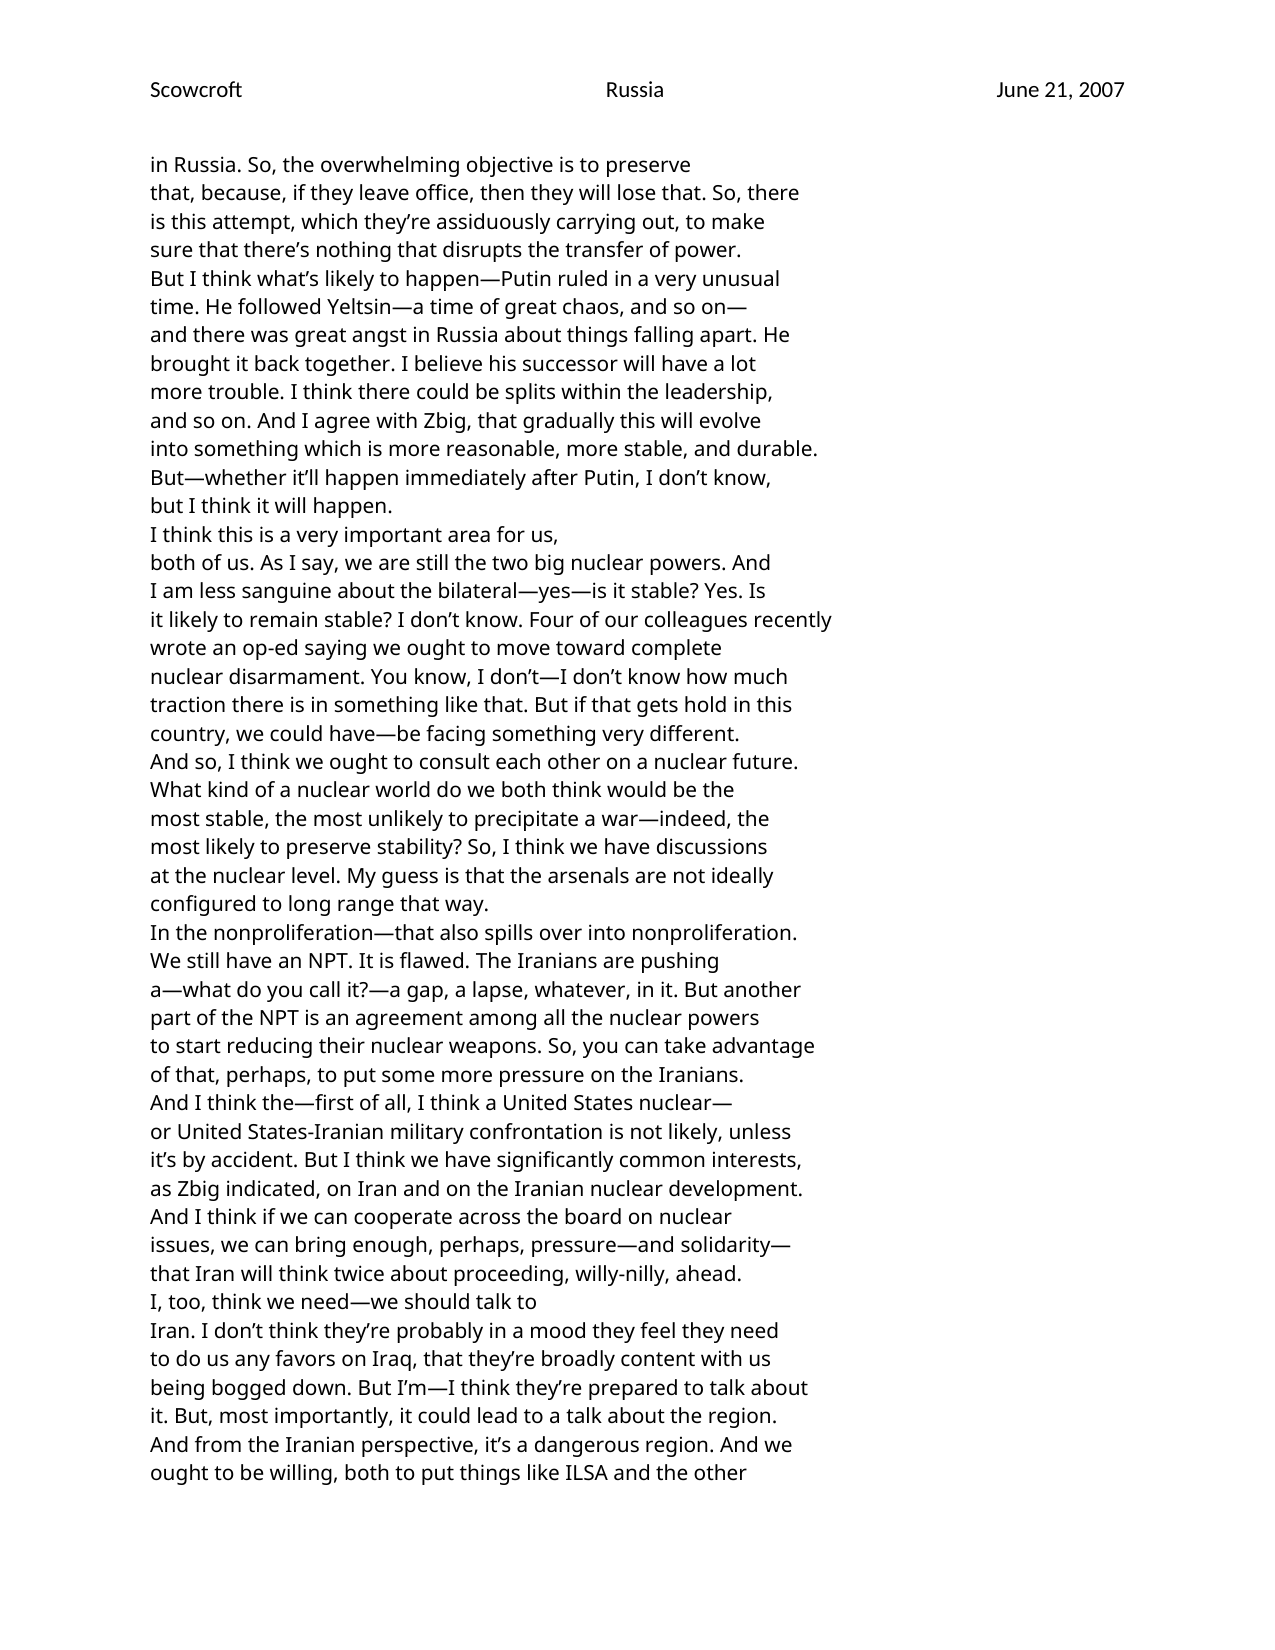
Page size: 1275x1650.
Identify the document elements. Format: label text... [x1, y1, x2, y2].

text I am less sanguine about the bilateral—yes—is it stable? Yes. Is [150, 577, 1125, 605]
text most likely to preserve stability? So, I think we have discussions [150, 832, 1125, 861]
text and there was great angst in Russia about things falling apart. He [150, 321, 1125, 349]
text that, because, if they leave office, then they will lose that. So, there [150, 178, 1125, 207]
text more trouble. I think there could be splits within the leadership, [150, 377, 1125, 406]
text In the nonproliferation—that also spills over into nonproliferation. [150, 918, 1125, 946]
text part of the NPT is an agreement among all the nuclear powers [150, 1003, 1125, 1032]
text most stable, the most unlikely to precipitate a war—indeed, the [150, 804, 1125, 832]
text and so on. And I agree with Zbig, that gradually this will evolve [150, 406, 1125, 434]
text sure that there’s nothing that disrupts the transfer of power. [150, 235, 1125, 264]
text wrote an op-ed saying we ought to move toward complete [150, 633, 1125, 662]
text both of us. As I say, we are still the two big nuclear powers. And [150, 548, 1125, 577]
text traction there is in something like that. But if that gets hold in this [150, 690, 1125, 719]
text of that, perhaps, to put some more pressure on the Iranians. [150, 1060, 1125, 1088]
text And from the Iranian perspective, it’s a dangerous region. And we [150, 1430, 1125, 1458]
text it. But, most importantly, it could lead to a talk about the region. [150, 1401, 1125, 1430]
text nuclear disarmament. You know, I don’t—I don’t know how much [150, 662, 1125, 690]
text And I think the—first of all, I think a United States nuclear— [150, 1088, 1125, 1117]
text to start reducing their nuclear weapons. So, you can take advantage [150, 1032, 1125, 1060]
text But I think what’s likely to happen—Putin ruled in a very unusual [150, 264, 1125, 292]
text I think this is a very important area for us, [150, 520, 1125, 548]
text brought it back together. I believe his successor will have a lot [150, 349, 1125, 377]
text or United States-Iranian military confrontation is not likely, unless [150, 1117, 1125, 1145]
text But—whether it’ll happen immediately after Putin, I don’t know, [150, 463, 1125, 491]
text time. He followed Yeltsin—a time of great chaos, and so on— [150, 292, 1125, 321]
text And so, I think we ought to consult each other on a nuclear future. [150, 747, 1125, 776]
text it’s by accident. But I think we have significantly common interests, [150, 1145, 1125, 1174]
text at the nuclear level. My guess is that the arsenals are not ideally [150, 861, 1125, 889]
text is this attempt, which they’re assiduously carrying out, to make [150, 207, 1125, 235]
text being bogged down. But I’m—I think they’re prepared to talk about [150, 1373, 1125, 1401]
text What kind of a nuclear world do we both think would be the [150, 776, 1125, 804]
text that Iran will think twice about proceeding, willy-nilly, ahead. [150, 1259, 1125, 1287]
text We still have an NPT. It is flawed. The Iranians are pushing [150, 946, 1125, 975]
text as Zbig indicated, on Iran and on the Iranian nuclear development. [150, 1174, 1125, 1202]
text Iran. I don’t think they’re probably in a mood they feel they need [150, 1316, 1125, 1344]
text in Russia. So, the overwhelming objective is to preserve [150, 150, 1125, 178]
text country, we could have—be facing something very different. [150, 719, 1125, 747]
text ought to be willing, both to put things like ILSA and the other [150, 1458, 1125, 1487]
text I, too, think we need—we should talk to [150, 1287, 1125, 1316]
text into something which is more reasonable, more stable, and durable. [150, 434, 1125, 463]
text a—what do you call it?—a gap, a lapse, whatever, in it. But another [150, 975, 1125, 1003]
text And I think if we can cooperate across the board on nuclear [150, 1202, 1125, 1231]
text to do us any favors on Iraq, that they’re broadly content with us [150, 1344, 1125, 1373]
text it likely to remain stable? I don’t know. Four of our colleagues recently [150, 605, 1125, 633]
text issues, we can bring enough, perhaps, pressure—and solidarity— [150, 1231, 1125, 1259]
text configured to long range that way. [150, 889, 1125, 918]
text but I think it will happen. [150, 491, 1125, 520]
